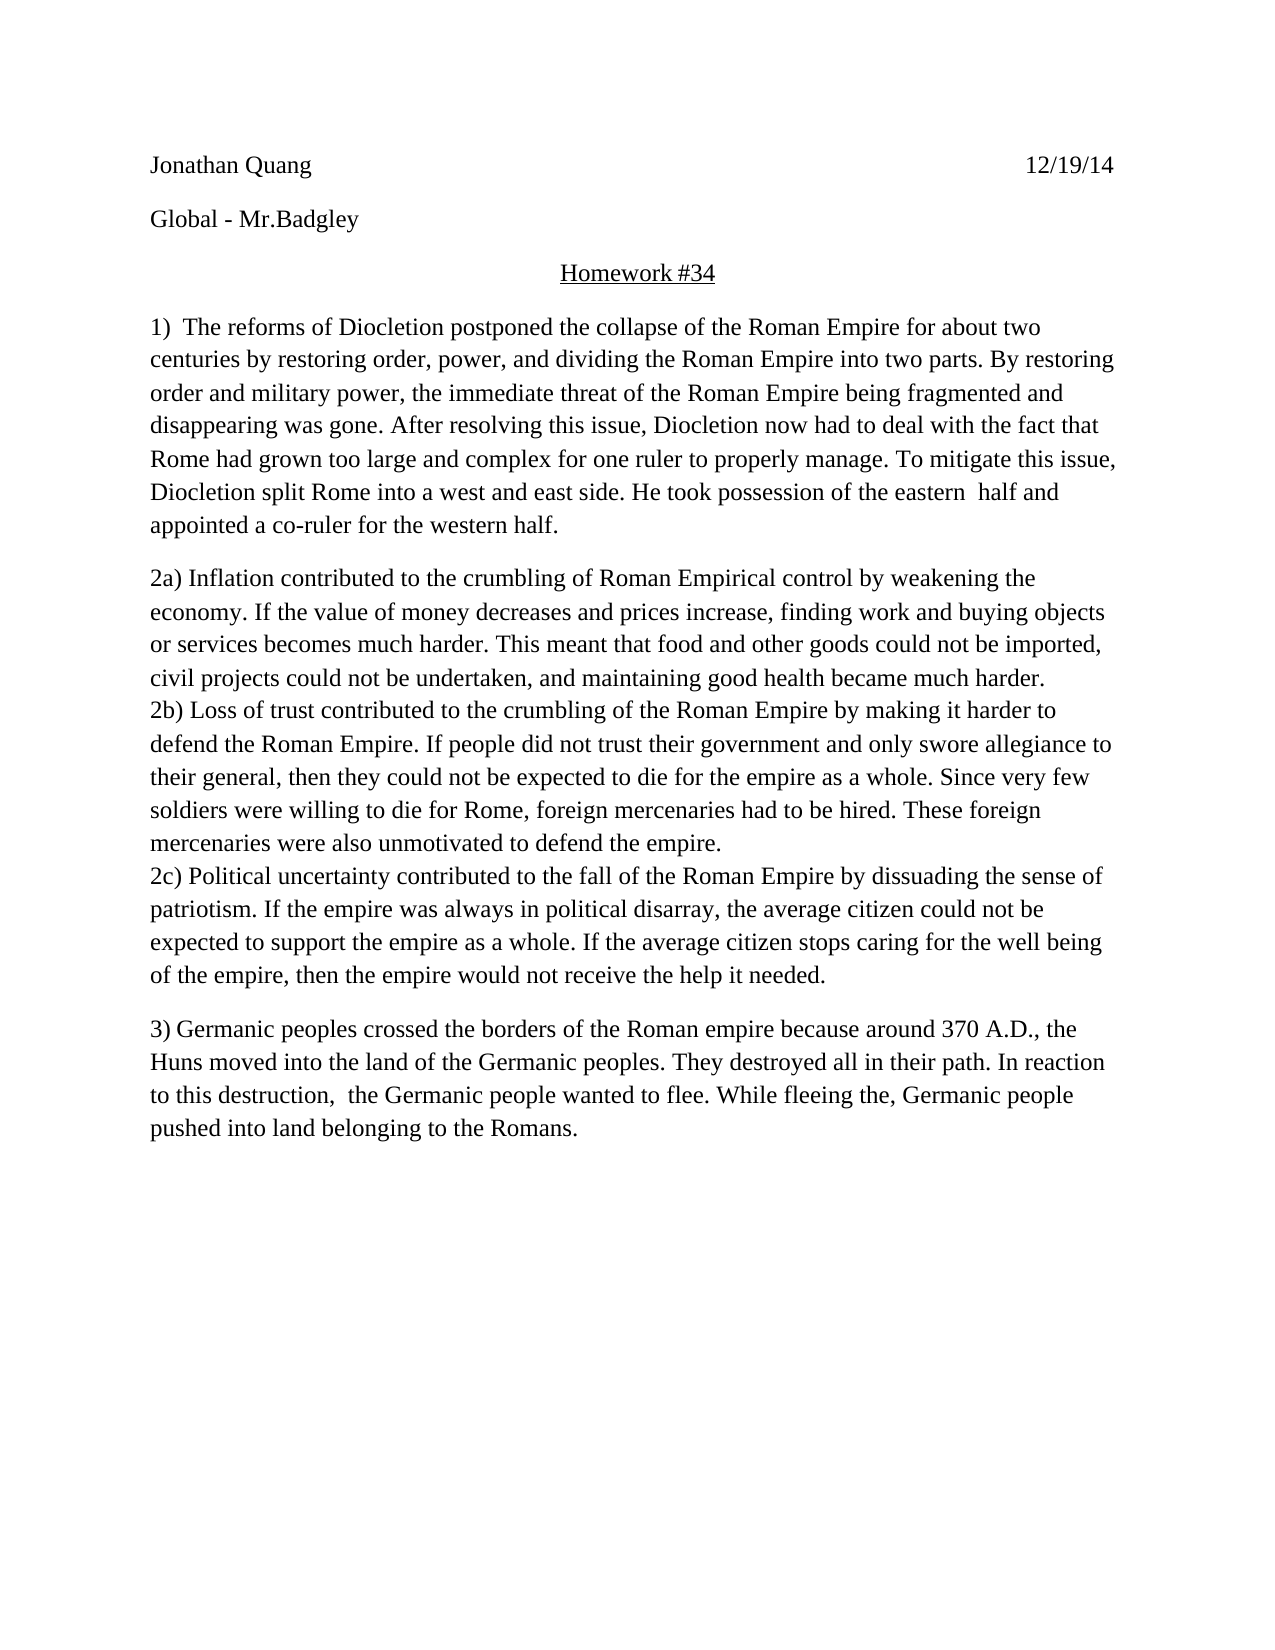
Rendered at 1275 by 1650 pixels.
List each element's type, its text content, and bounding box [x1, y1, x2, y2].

text 1) The reforms of Diocletion postponed the collapse of the Roman Empire for about two centuries by restoring order, power, and dividing the Roman Empire into two parts. By restoring order and military power, the immediate threat of the Roman Empire being fragmented and disappearing was gone. After resolving this issue, Diocletion now had to deal with the fact that Rome had grown too large and complex for one ruler to properly manage. To mitigate this issue, Diocletion split Rome into a west and east side. He took possession of the eastern half and appointed a co-ruler for the western half. [150, 312, 1125, 538]
text 3) Germanic peoples crossed the borders of the Roman empire because around 370 A.D., the Huns moved into the land of the Germanic peoples. They destroyed all in their path. In reaction to this destruction, the Germanic people wanted to flee. While fleeing the, Germanic people pushed into land belonging to the Romans. [150, 1014, 1125, 1141]
text Homework #34 [150, 258, 1125, 286]
text Jonathan Quang 12/19/14 [150, 150, 1125, 179]
text Global - Mr.Badgley [150, 204, 1125, 233]
text 2a) Inflation contributed to the crumbling of Roman Empirical control by weakening the economy. If the value of money decreases and prices increase, finding work and buying objects or services becomes much harder. This meant that food and other goods could not be imported, civil projects could not be undertaken, and maintaining good health became much harder. 2b) Loss of trust contributed to the crumbling of the Roman Empire by making it harder to defend the Roman Empire. If people did not trust their government and only swore allegiance to their general, then they could not be expected to die for the empire as a whole. Since very few soldiers were willing to die for Rome, foreign mercenaries had to be hired. These foreign mercenaries were also unmotivated to defend the empire. 2c) Political uncertainty contributed to the fall of the Roman Empire by dissuading the sense of patriotism. If the empire was always in political disarray, the average citizen could not be expected to support the empire as a whole. If the average citizen stops caring for the well being of the empire, then the empire would not receive the help it needed. [150, 563, 1125, 988]
